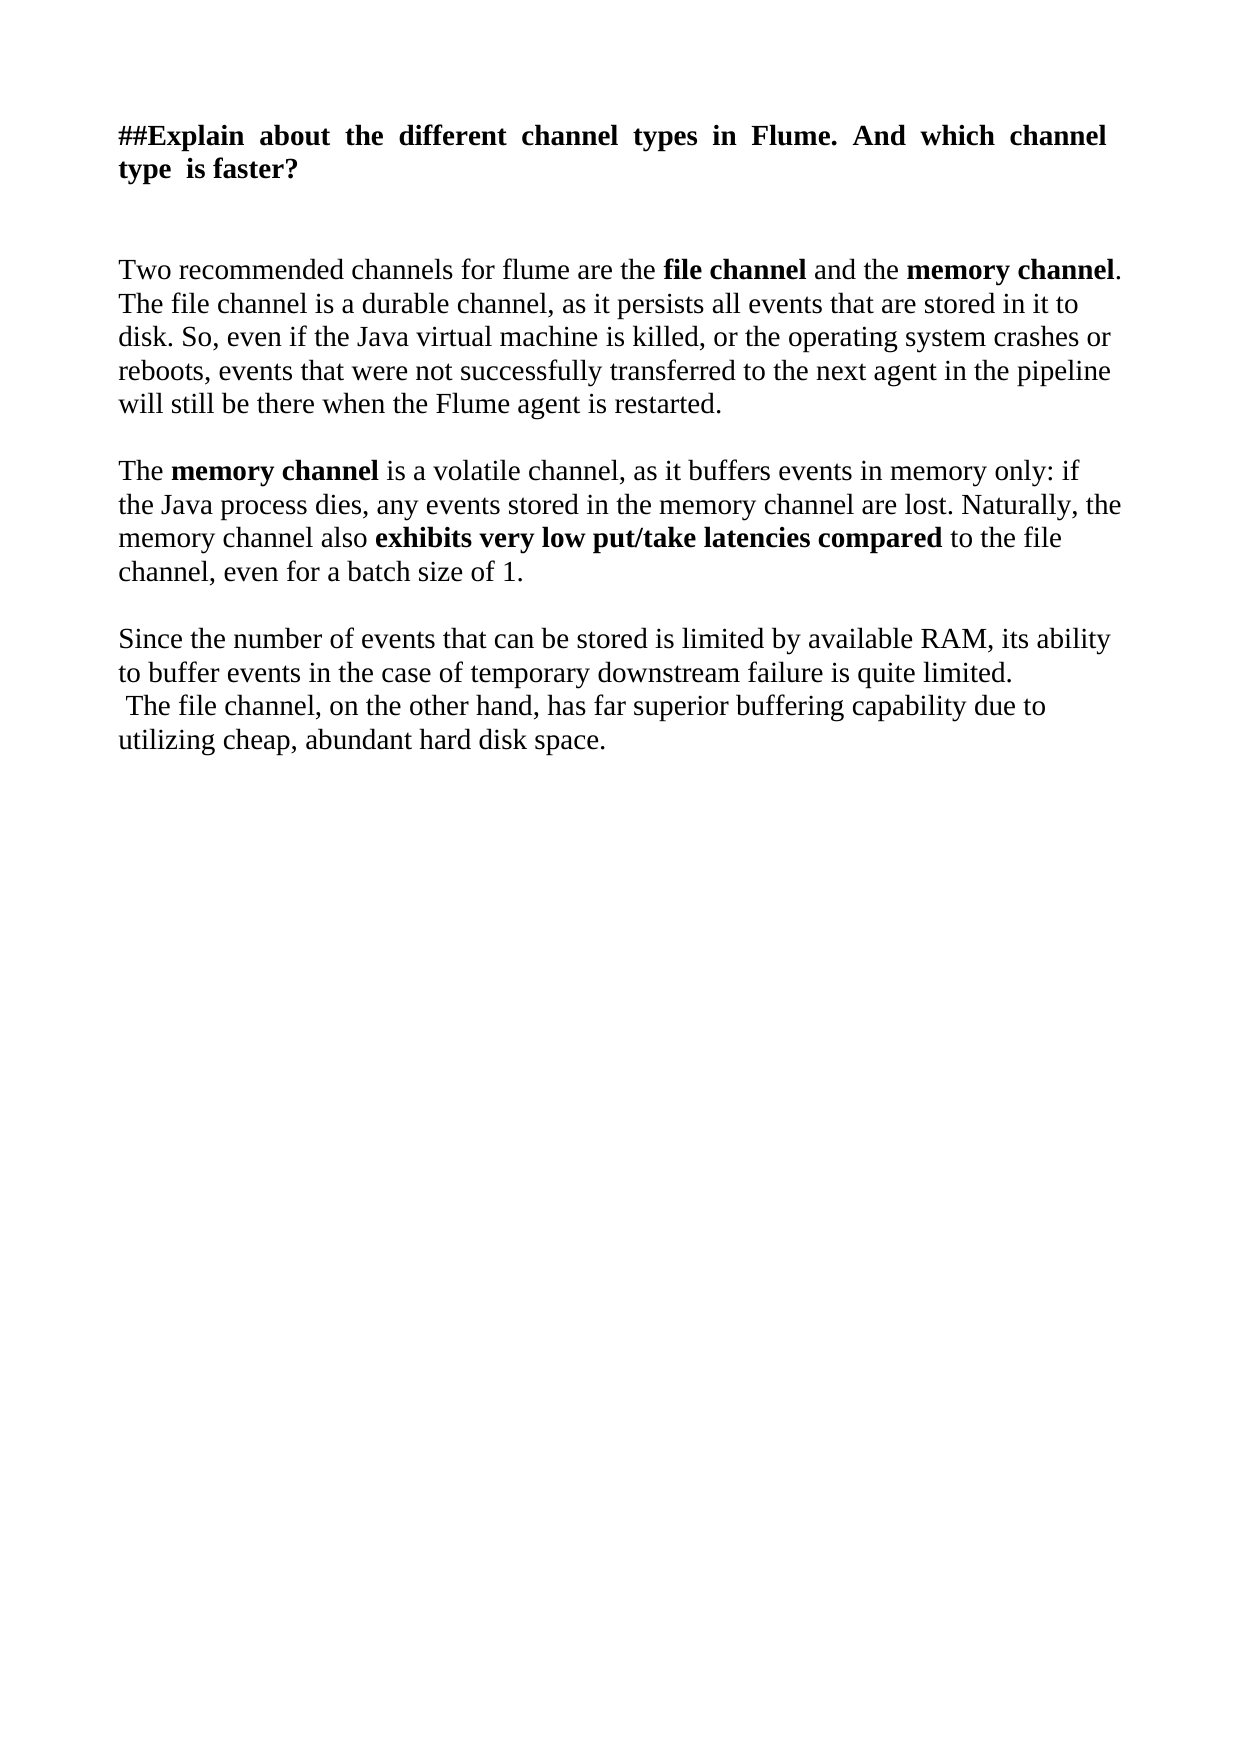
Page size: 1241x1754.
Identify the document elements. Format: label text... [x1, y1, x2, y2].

text ##Explain about the different channel types in Flume. And which channel type is faster? [118, 118, 1122, 185]
text Two recommended channels for flume are the file channel and the memory channel. The file channel is a durable channel, as it persists all events that are stored in it to disk. So, even if the Java virtual machine is killed, or the operating system crashes or reboots, events that were not successfully transferred to the next agent in the pipeline will still be there when the Flume agent is restarted. [118, 252, 1122, 420]
text The file channel, on the other hand, has far superior buffering capability due to utilizing cheap, abundant hard disk space. [118, 688, 1122, 755]
text The memory channel is a volatile channel, as it buffers events in memory only: if the Java process dies, any events stored in the memory channel are lost. Naturally, the memory channel also exhibits very low put/take latencies compared to the file channel, even for a batch size of 1. [118, 453, 1122, 588]
text Since the number of events that can be stored is limited by available RAM, its ability to buffer events in the case of temporary downstream failure is quite limited. [118, 621, 1122, 688]
